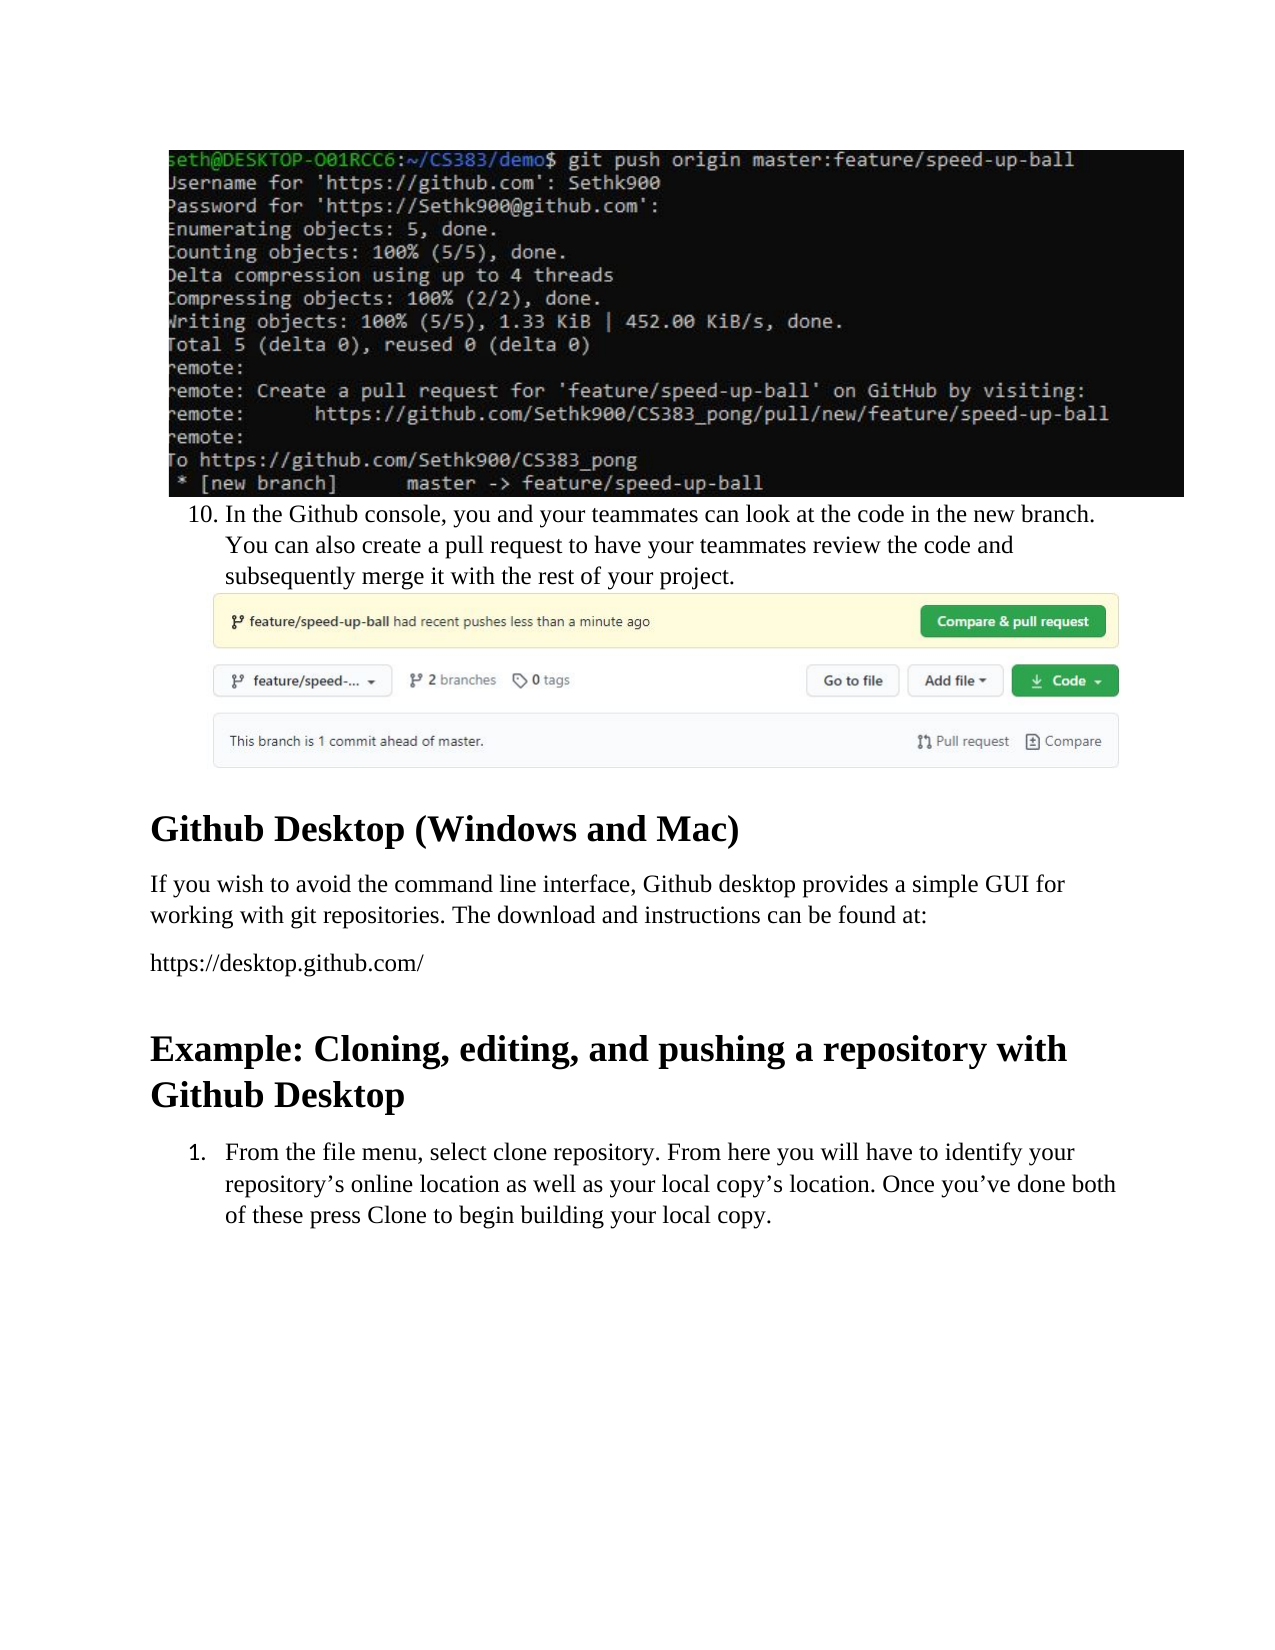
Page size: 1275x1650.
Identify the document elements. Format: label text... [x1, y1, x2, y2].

text https://desktop.github.com/ [150, 948, 1125, 977]
text Example: Cloning, editing, and pushing a repository with Github Desktop [150, 1026, 1125, 1116]
list In the Github console, you and your teammates can look at the code in the new branch. You can also create a pull request to have your teammates review the code and subsequently merge it with the rest of your project. [187, 499, 1125, 590]
text Github Desktop (Windows and Mac) [150, 806, 1125, 849]
list From the file menu, select clone repository. From here you will have to identify your repository’s online location as well as your local copy’s location. Once you’ve done both of these press Clone to begin building your local copy. [187, 1136, 1125, 1228]
text If you wish to avoid the command line interface, Github desktop provides a simple GUI for working with git repositories. The download and instructions can be found at: [150, 869, 1125, 929]
